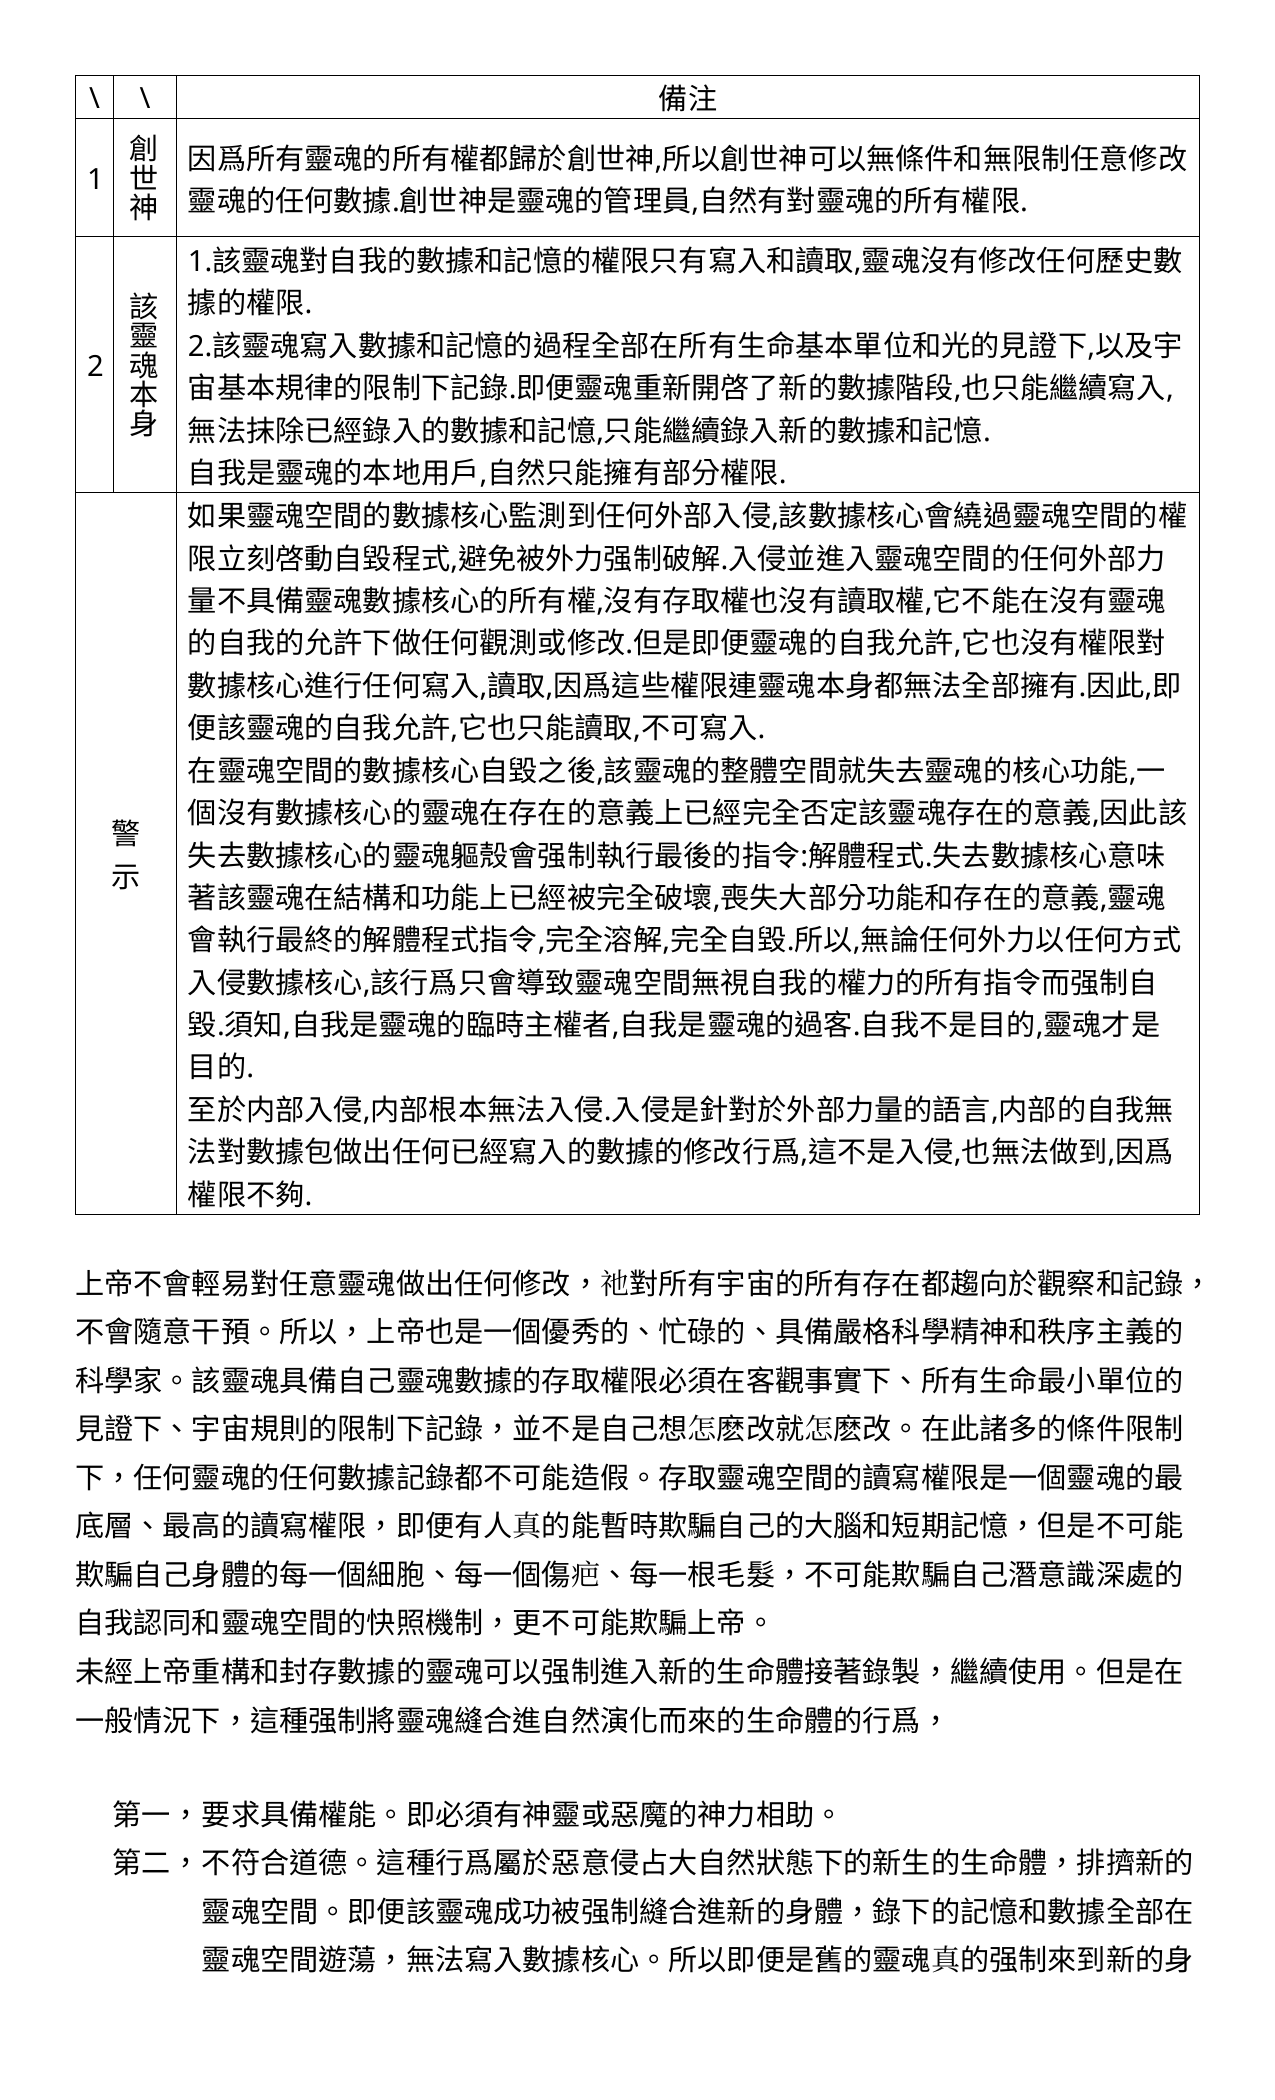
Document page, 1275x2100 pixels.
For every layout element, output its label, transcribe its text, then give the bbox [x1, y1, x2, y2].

list 未經上帝重構和封存數據的靈魂可以强制進入新的生命體接著錄製，繼續使用。但是在一般情況下，這種强制將靈魂縫合進自然演化而來的生命體的行爲， [75, 1649, 1200, 1739]
table_cell 警示 [76, 493, 176, 1214]
table_cell 備注 [177, 76, 1199, 118]
table_cell \ [76, 76, 113, 118]
list 上帝不會輕易對任意靈魂做出任何修改，祂對所有宇宙的所有存在都趨向於觀察和記錄，不會隨意干預。所以，上帝也是一個優秀的、忙碌的、具備嚴格科學精神和秩序主義的科學家。該靈魂具備自己靈魂數據的存取權限必須在客觀事實下、所有生命最小單位的見證下、宇宙規則的限制下記錄，並不是自己想怎麽改就怎麽改。在此諸多的條件限制下，任何靈魂的任何數據記錄都不可能造假。存取靈魂空間的讀寫權限是一個靈魂的最底層、最高的讀寫權限，即便有人真的能暫時欺騙自己的大腦和短期記憶，但是不可能欺騙自己身體的每一個細胞、每一個傷疤、每一根毛髮，不可能欺騙自己潛意識深處的自我認同和靈魂空間的快照機制，更不可能欺騙上帝。 [75, 1260, 1200, 1642]
table_cell 該靈魂本身 [114, 237, 176, 492]
table_cell \ [114, 76, 176, 118]
table_cell 如果靈魂空間的數據核心監測到任何外部入侵,該數據核心會繞過靈魂空間的權限立刻啓動自毀程式,避免被外力强制破解.入侵並進入靈魂空間的任何外部力量不具備靈魂數據核心的所有權,沒有存取權也沒有讀取權,它不能在沒有靈魂的自我的允許下做任何觀測或修改.但是即便靈魂的自我允許,它也沒有權限對數據核心進行任何寫入,讀取,因爲這些權限連靈魂本身都無法全部擁有.因此,即便該靈魂的自我允許,它也只能讀取,不可寫入. 在靈魂空間的數據核心自毀之後,該靈魂的整體空間就失去靈魂的核心功能,一個沒有數據核心的靈魂在存在的意義上已經完全否定該靈魂存在的意義,因此該失去數據核心的靈魂軀殼會强制執行最後的指令:解體程式.失去數據核心意味著該靈魂在結構和功能上已經被完全破壞,喪失大部分功能和存在的意義,靈魂會執行最終的解體程式指令,完全溶解,完全自毀.所以,無論任何外力以任何方式入侵數據核心,該行爲只會導致靈魂空間無視自我的權力的所有指令而强制自毀.須知,自我是靈魂的臨時主權者,自我是靈魂的過客.自我不是目的,靈魂才是目的. 至於内部入侵,内部根本無法入侵.入侵是針對於外部力量的語言,内部的自我無法對數據包做出任何已經寫入的數據的修改行爲,這不是入侵,也無法做到,因爲權限不夠. [177, 493, 1199, 1214]
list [112, 1840, 1200, 1979]
table_cell 1 [76, 119, 113, 236]
table_cell 創世神 [114, 119, 176, 236]
list 要求具備權能。即必須有神靈或惡魔的神力相助。 [112, 1791, 1200, 1834]
table_cell 1.該靈魂對自我的數據和記憶的權限只有寫入和讀取,靈魂沒有修改任何歷史數據的權限. 2.該靈魂寫入數據和記憶的過程全部在所有生命基本單位和光的見證下,以及宇宙基本規律的限制下記錄.即便靈魂重新開啓了新的數據階段,也只能繼續寫入,無法抹除已經錄入的數據和記憶,只能繼續錄入新的數據和記憶. 自我是靈魂的本地用戶,自然只能擁有部分權限. [177, 237, 1199, 492]
table_cell 因爲所有靈魂的所有權都歸於創世神,所以創世神可以無條件和無限制任意修改靈魂的任何數據.創世神是靈魂的管理員,自然有對靈魂的所有權限. [177, 119, 1199, 236]
table_cell 2 [76, 237, 113, 492]
